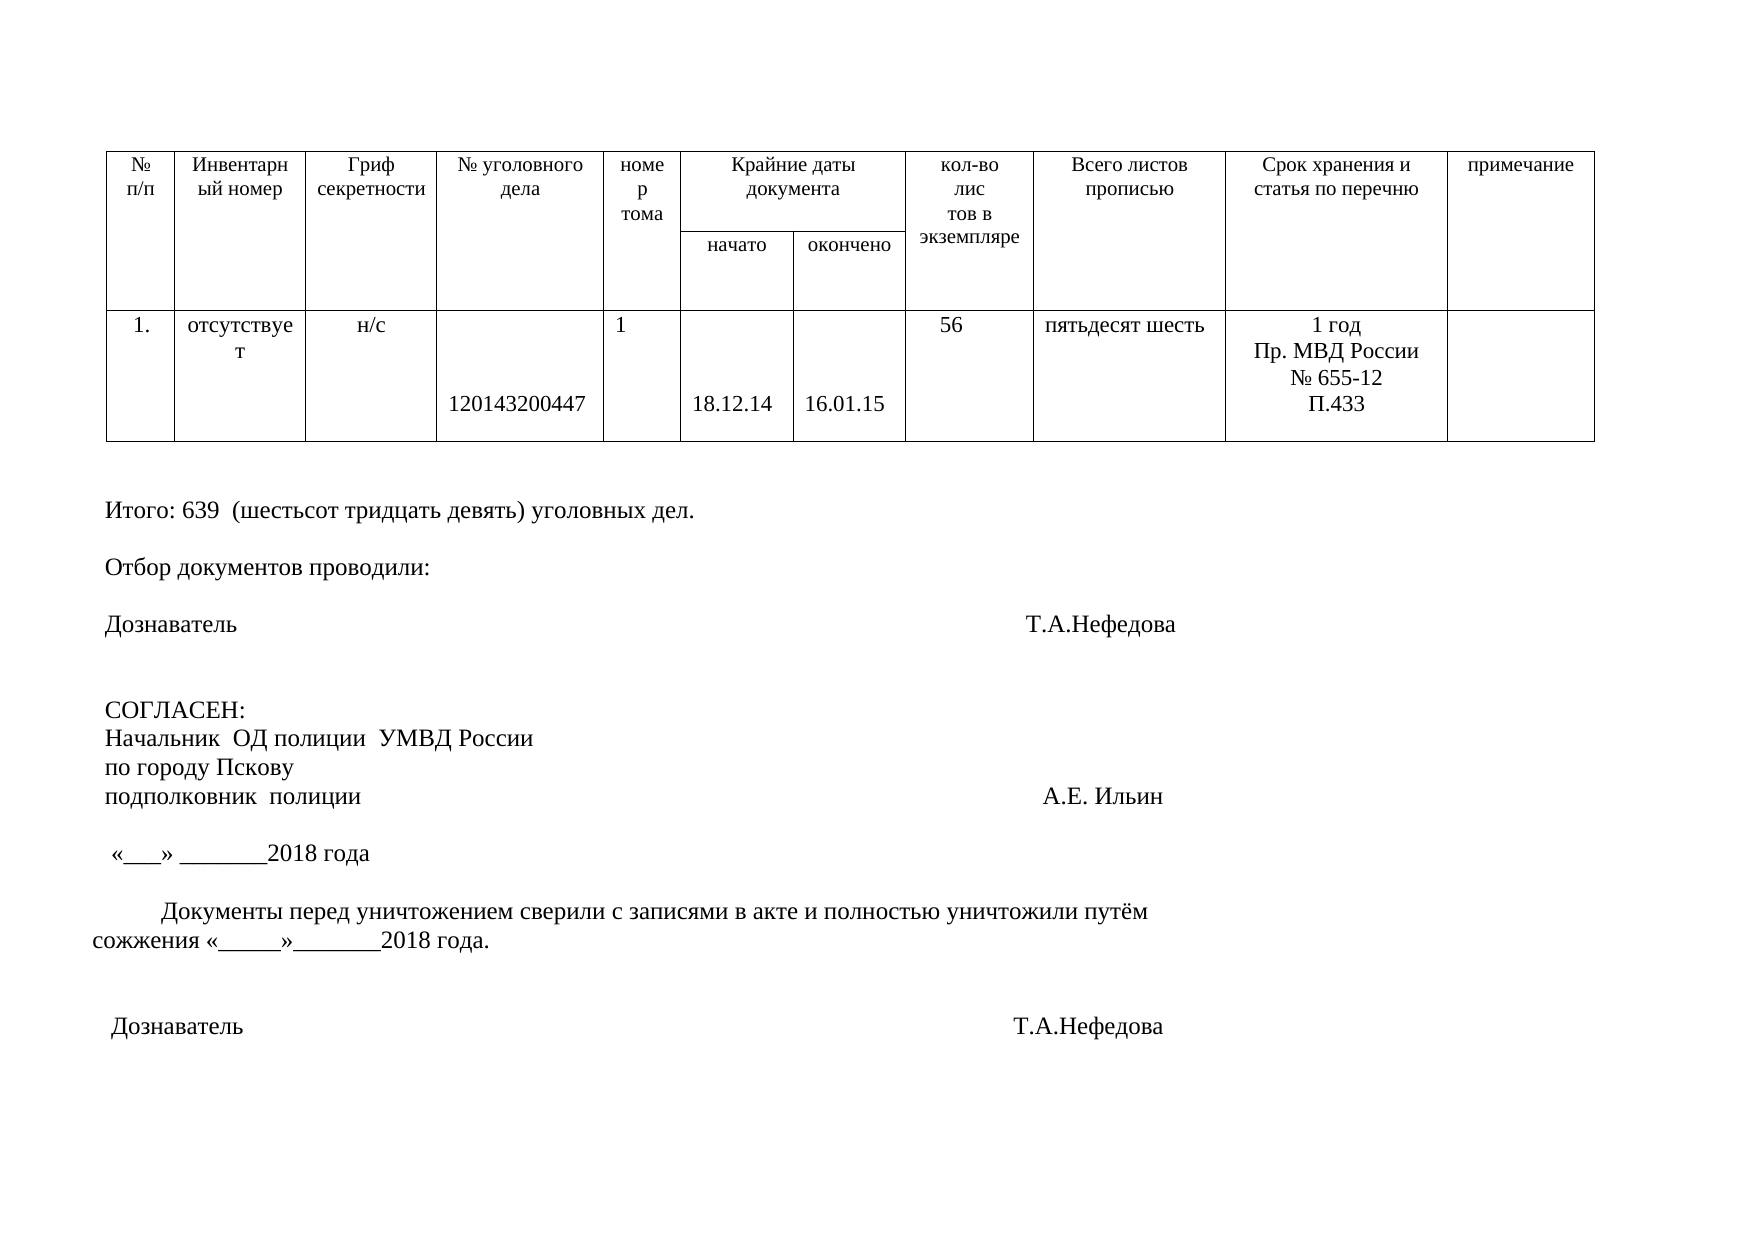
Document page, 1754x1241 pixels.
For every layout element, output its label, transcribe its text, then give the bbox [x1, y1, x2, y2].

text Дознаватель Т.А.Нефедова [29, 609, 1636, 638]
table_cell окончено [794, 232, 905, 310]
table_header Инвентарный номер [175, 152, 305, 310]
text Отбор документов проводили: [29, 552, 1636, 581]
text «___» _______2018 года [29, 838, 1636, 867]
table_cell 1 год Пр. МВД России № 655-12 П.433 [1226, 311, 1447, 441]
table_header Гриф секретности [306, 152, 436, 310]
table_cell пятьдесят шесть [1034, 311, 1225, 441]
table_header Всего листов прописью [1034, 152, 1225, 310]
text по городу Пскову [29, 752, 1636, 781]
table_cell 120143200447 [437, 311, 603, 441]
table_header номер тома [604, 152, 680, 310]
table_cell 18.12.14 [681, 311, 793, 441]
table_header № уголовного дела [437, 152, 603, 310]
table_header Крайние даты документа [681, 152, 905, 231]
text Итого: 639 (шестьсот тридцать девять) уголовных дел. [29, 495, 1636, 524]
text сожжения «_____»_______2018 года. [29, 925, 1636, 953]
table_header примечание [1448, 152, 1594, 310]
table_header № п/п [107, 152, 174, 310]
table_cell 1 [604, 311, 680, 441]
table_cell 56 [906, 311, 1033, 441]
table_cell н/с [306, 311, 436, 441]
table_cell начато [681, 232, 793, 310]
text подполковник полиции А.Е. Ильин [29, 781, 1636, 810]
table_header кол-во лис тов в экземпляре [906, 152, 1033, 310]
text СОГЛАСЕН: [29, 695, 1636, 723]
table_cell [107, 311, 174, 441]
text Дознаватель Т.А.Нефедова [29, 1011, 1636, 1040]
text Документы перед уничтожением сверили с записями в акте и полностью уничтожили путём [29, 896, 1636, 925]
text Начальник ОД полиции УМВД России [29, 723, 1636, 752]
table_cell [1448, 311, 1594, 441]
table_header Срок хранения и статья по перечню [1226, 152, 1447, 310]
table_cell отсутствует [175, 311, 305, 441]
table_cell 16.01.15 [794, 311, 905, 441]
